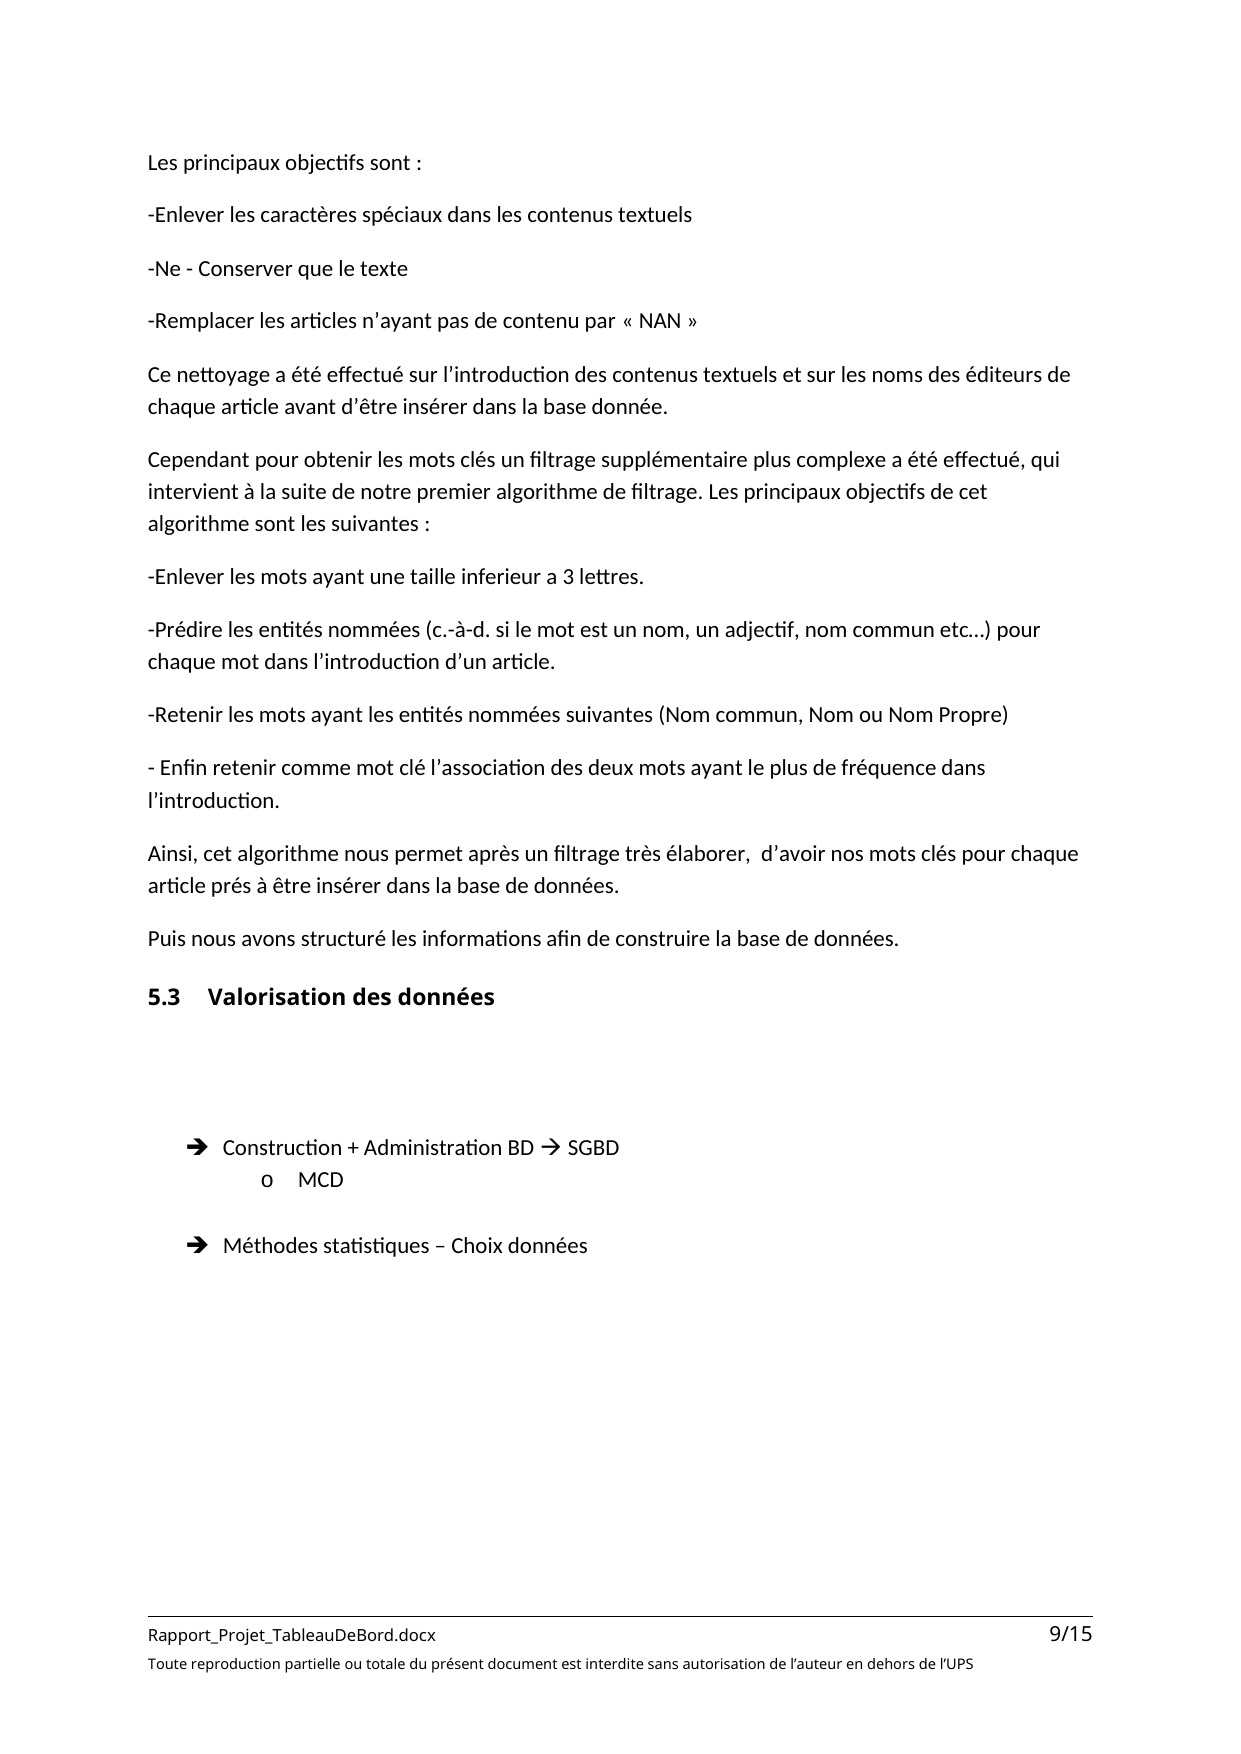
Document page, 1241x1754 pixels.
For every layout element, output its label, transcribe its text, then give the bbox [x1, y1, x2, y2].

text Les principaux objectifs sont : [148, 148, 1093, 176]
text Ce nettoyage a été effectué sur l’introduction des contenus textuels et sur les noms des éditeurs de chaque article avant d’être insérer dans la base donnée. [148, 360, 1093, 420]
list Construction + Administration BD SGBD [185, 1133, 1093, 1161]
list MCD [260, 1165, 1093, 1194]
subtitle Valorisation des données [148, 981, 1093, 1012]
text -Prédire les entités nommées (c.-à-d. si le mot est un nom, un adjectif, nom commun etc…) pour chaque mot dans l’introduction d’un article. [148, 615, 1093, 676]
text -Enlever les mots ayant une taille inferieur a 3 lettres. [148, 562, 1093, 590]
text - Enfin retenir comme mot clé l’association des deux mots ayant le plus de fréquence dans l’introduction. [148, 753, 1093, 814]
text -Ne - Conserver que le texte [148, 254, 1093, 282]
text -Enlever les caractères spéciaux dans les contenus textuels [148, 201, 1093, 229]
text -Remplacer les articles n’ayant pas de contenu par « NAN » [148, 307, 1093, 335]
text Ainsi, cet algorithme nous permet après un filtrage très élaborer, d’avoir nos mots clés pour chaque article prés à être insérer dans la base de données. [148, 839, 1093, 899]
text Puis nous avons structuré les informations afin de construire la base de données. [148, 924, 1093, 952]
list Méthodes statistiques – Choix données [185, 1231, 1093, 1259]
text -Retenir les mots ayant les entités nommées suivantes (Nom commun, Nom ou Nom Propre) [148, 701, 1093, 728]
text Cependant pour obtenir les mots clés un filtrage supplémentaire plus complexe a été effectué, qui intervient à la suite de notre premier algorithme de filtrage. Les principaux objectifs de cet algorithme sont les suivantes : [148, 445, 1093, 537]
